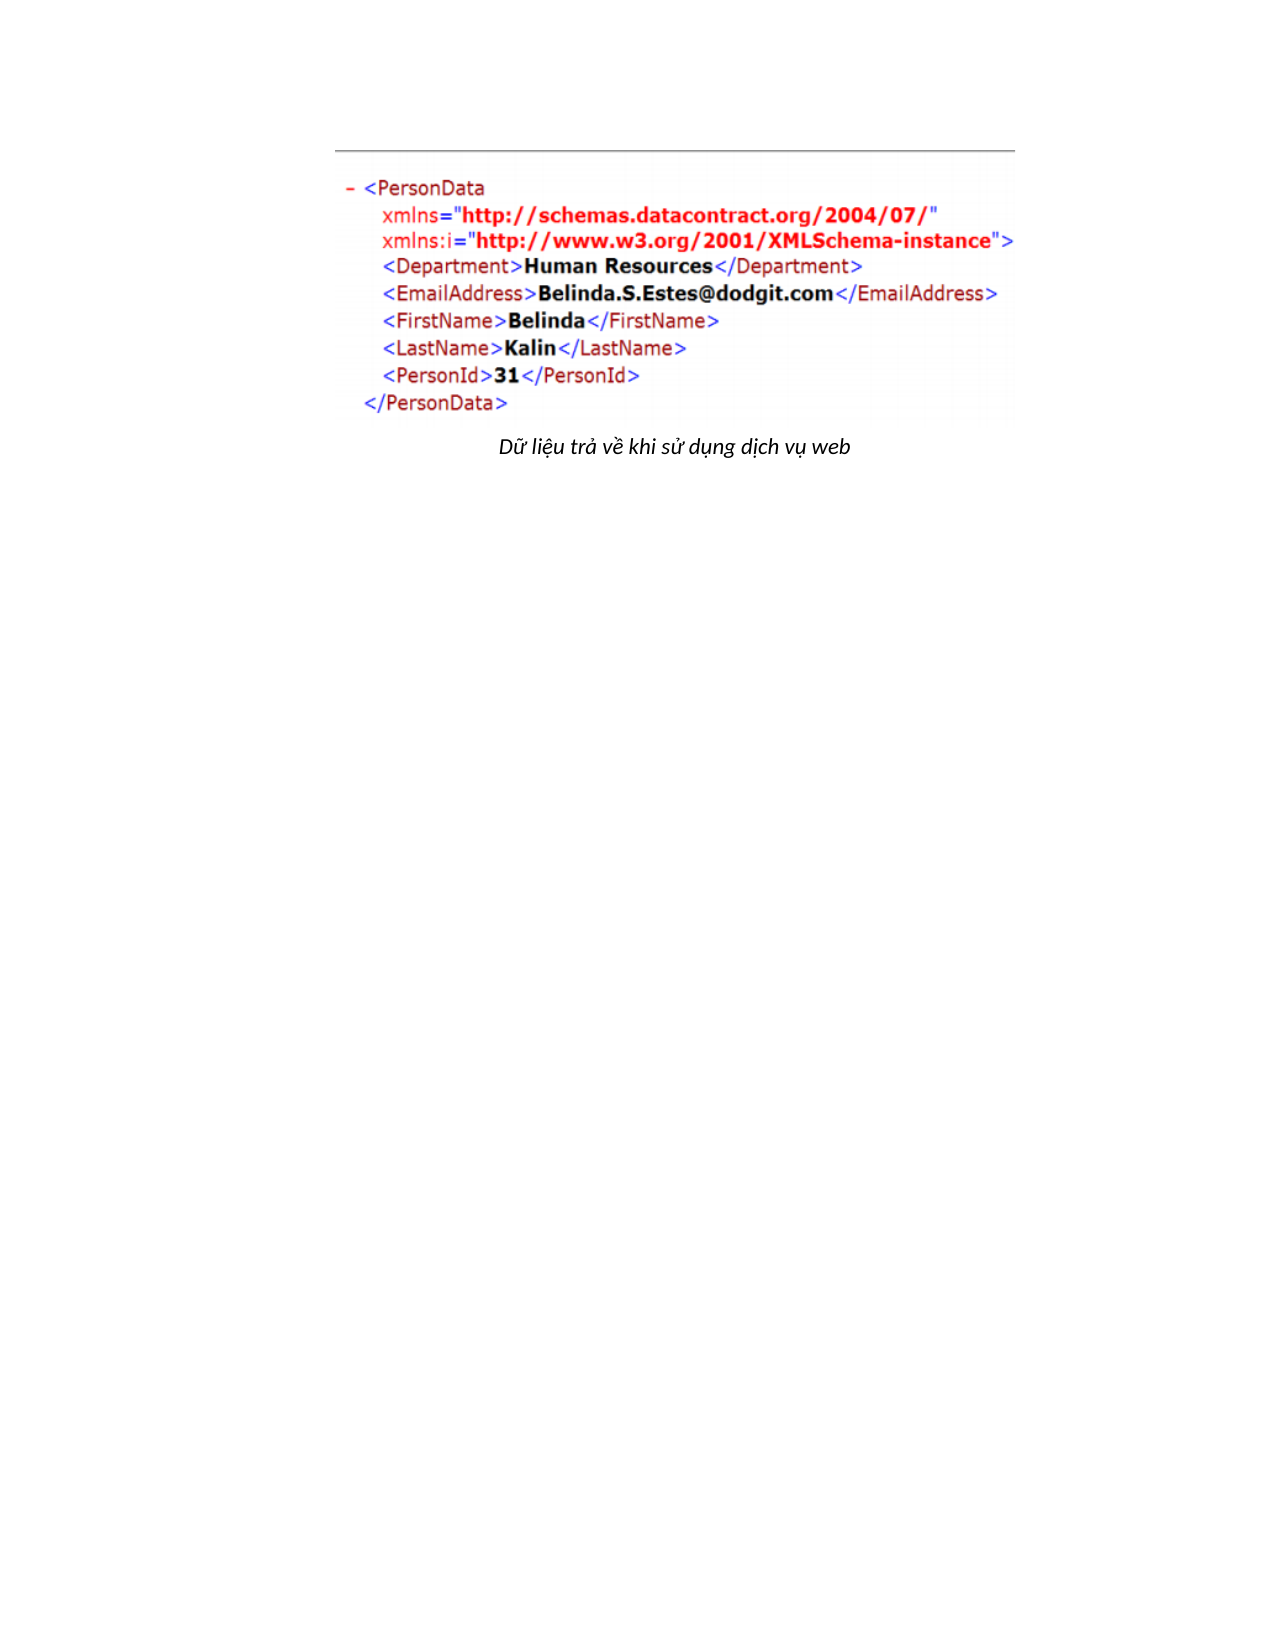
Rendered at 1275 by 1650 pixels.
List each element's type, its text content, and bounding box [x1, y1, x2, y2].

list Dữ liệu trả về khi sử dụng dịch vụ web [225, 432, 1125, 460]
picture [335, 150, 1015, 428]
